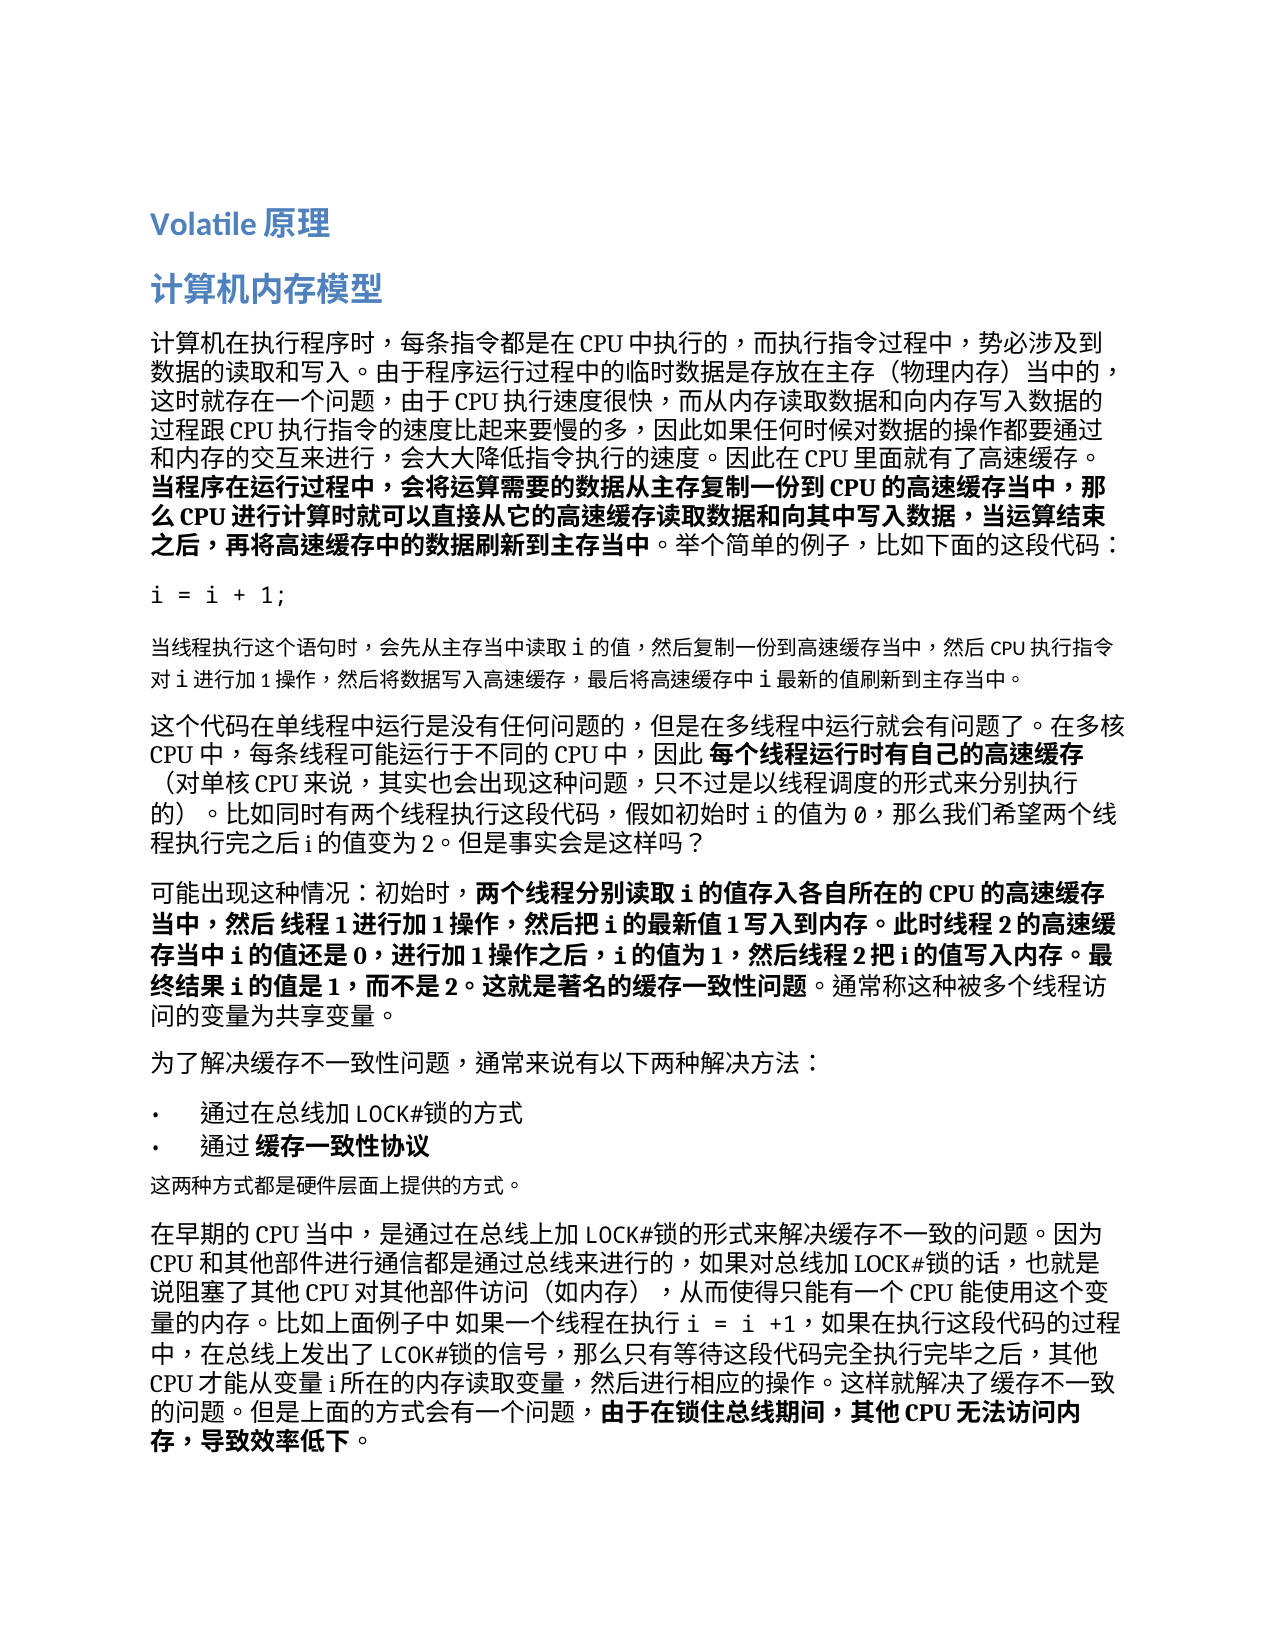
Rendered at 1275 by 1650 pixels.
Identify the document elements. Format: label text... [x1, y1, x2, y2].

text 当线程执行这个语句时，会先从主存当中读取i的值，然后复制一份到高速缓存当中，然后 CPU 执行指令对i进行加1操作，然后将数据写入高速缓存，最后将高速缓存中i最新的值刷新到主存当中。 [150, 631, 1125, 694]
subtitle Volatile原理 [150, 200, 1125, 245]
text 可能出现这种情况：初始时，两个线程分别读取i的值存入各自所在的 CPU 的高速缓存当中，然后 线程1 进行加1操作，然后把i的最新值1写入到内存。此时线程2的高速缓存当中i的值还是0，进行加1操作之后，i的值为1，然后线程2把i的值写入内存。最终结果i的值是1，而不是2。这就是著名的缓存一致性问题。通常称这种被多个线程访问的变量为共享变量。 [150, 877, 1125, 1031]
list 通过 缓存一致性协议 [150, 1132, 1125, 1161]
subtitle 计算机内存模型 [150, 266, 1125, 312]
text 为了解决缓存不一致性问题，通常来说有以下两种解决方法： [150, 1050, 1125, 1079]
text i = i + 1; [150, 579, 1125, 610]
text 这两种方式都是硬件层面上提供的方式。 [150, 1172, 1125, 1200]
list 通过在总线加LOCK#锁的方式 [150, 1097, 1125, 1129]
text 这个代码在单线程中运行是没有任何问题的，但是在多线程中运行就会有问题了。在多核 CPU 中，每条线程可能运行于不同的 CPU 中，因此 每个线程运行时有自己的高速缓存（对单核CPU来说，其实也会出现这种问题，只不过是以线程调度的形式来分别执行的）。比如同时有两个线程执行这段代码，假如初始时i的值为0，那么我们希望两个线程执行完之后i的值变为2。但是事实会是这样吗？ [150, 712, 1125, 859]
text 计算机在执行程序时，每条指令都是在CPU中执行的，而执行指令过程中，势必涉及到数据的读取和写入。由于程序运行过程中的临时数据是存放在主存（物理内存）当中的，这时就存在一个问题，由于CPU执行速度很快，而从内存读取数据和向内存写入数据的过程跟CPU执行指令的速度比起来要慢的多，因此如果任何时候对数据的操作都要通过和内存的交互来进行，会大大降低指令执行的速度。因此在CPU里面就有了高速缓存。当程序在运行过程中，会将运算需要的数据从主存复制一份到CPU的高速缓存当中，那么CPU进行计算时就可以直接从它的高速缓存读取数据和向其中写入数据，当运算结束之后，再将高速缓存中的数据刷新到主存当中。举个简单的例子，比如下面的这段代码： [150, 330, 1125, 560]
text 在早期的 CPU 当中，是通过在总线上加LOCK#锁的形式来解决缓存不一致的问题。因为 CPU 和其他部件进行通信都是通过总线来进行的，如果对总线加LOCK#锁的话，也就是说阻塞了其他 CPU 对其他部件访问（如内存），从而使得只能有一个 CPU 能使用这个变量的内存。比如上面例子中 如果一个线程在执行 i = i +1，如果在执行这段代码的过程中，在总线上发出了LCOK#锁的信号，那么只有等待这段代码完全执行完毕之后，其他CPU才能从变量i所在的内存读取变量，然后进行相应的操作。这样就解决了缓存不一致的问题。但是上面的方式会有一个问题，由于在锁住总线期间，其他CPU无法访问内存，导致效率低下。 [150, 1219, 1125, 1456]
